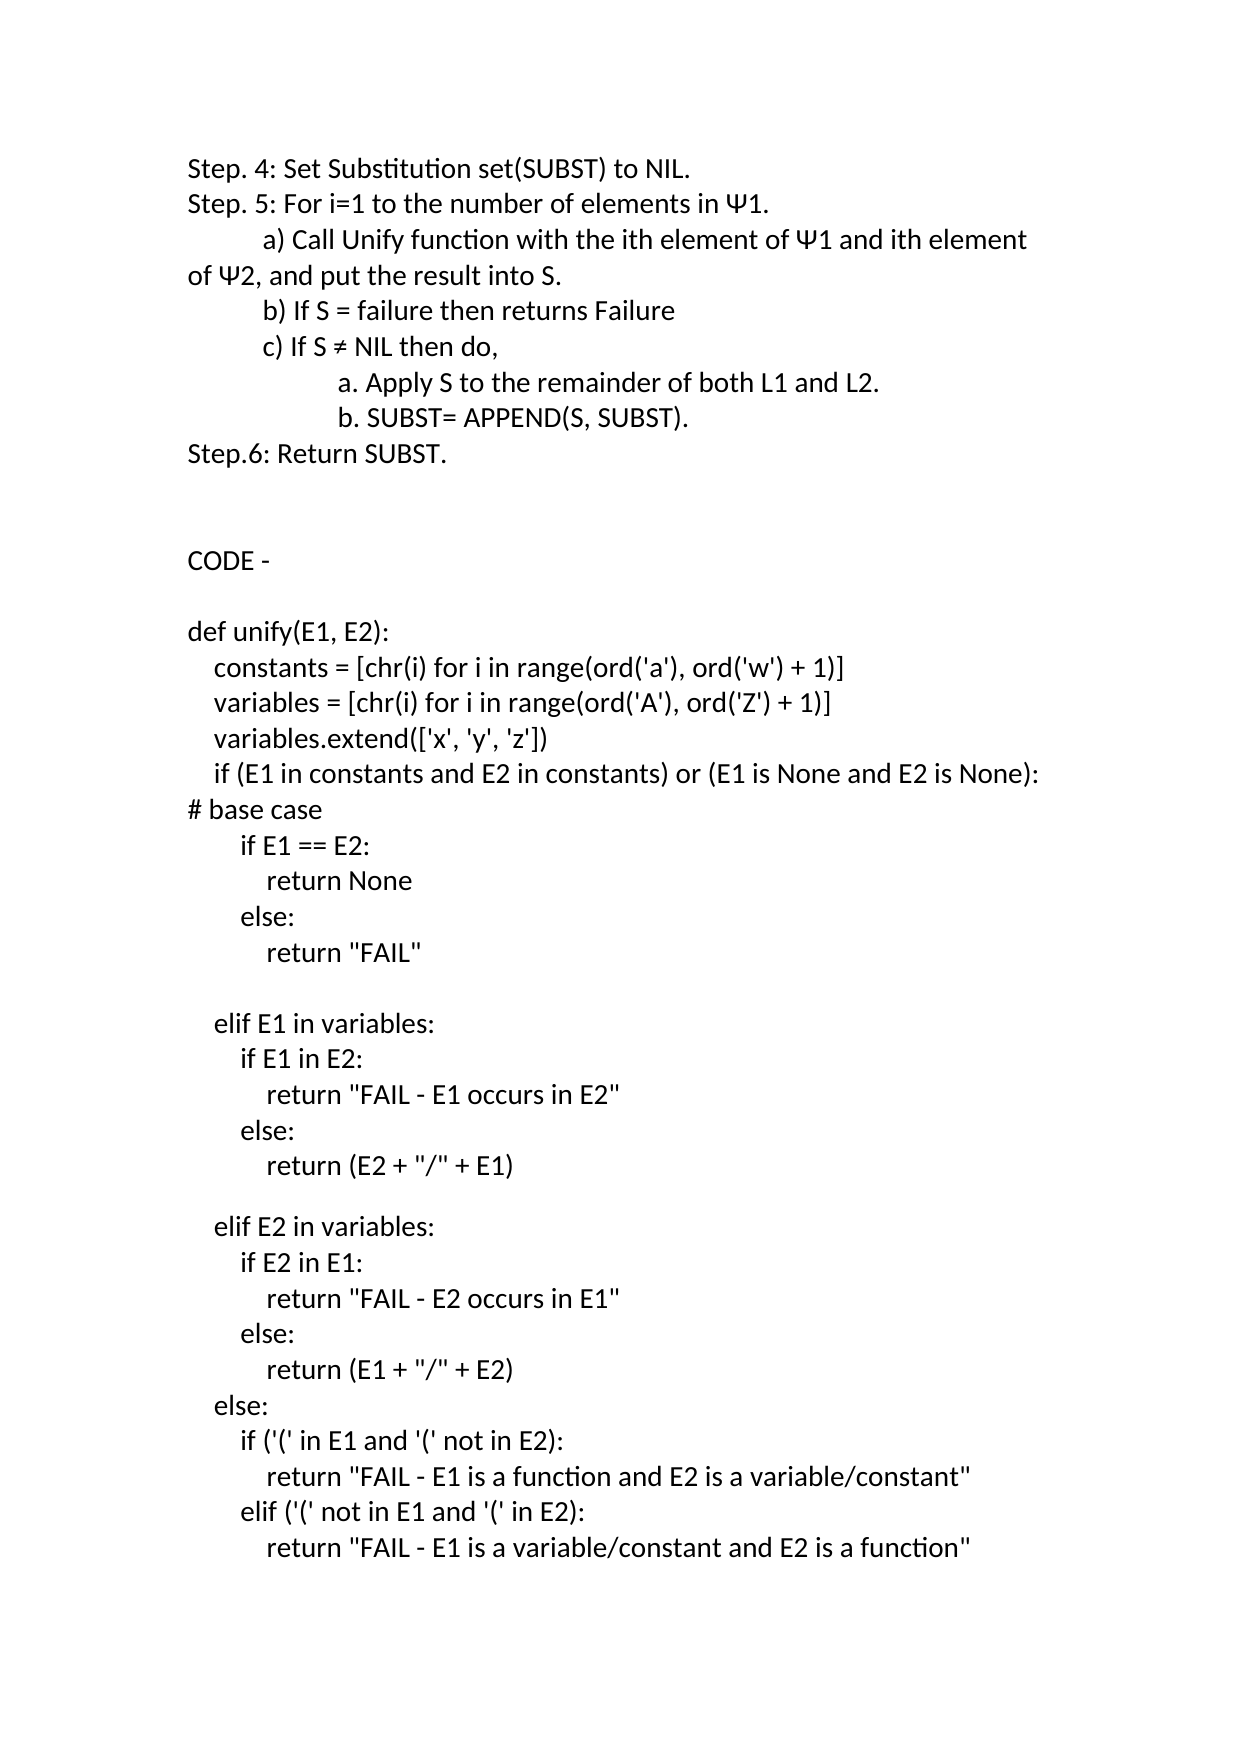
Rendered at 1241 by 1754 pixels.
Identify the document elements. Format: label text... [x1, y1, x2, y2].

text variables = [chr(i) for i in range(ord('A'), ord('Z') + 1)] [187, 684, 1053, 720]
text def unify(E1, E2): [187, 613, 1053, 649]
text if ('(' in E1 and '(' not in E2): [187, 1422, 1053, 1458]
text return "FAIL - E1 is a variable/constant and E2 is a function" [187, 1529, 1053, 1565]
text if E1 in E2: [187, 1041, 1053, 1076]
text Step.6: Return SUBST. [187, 435, 1053, 471]
text CODE - [187, 542, 1053, 577]
text elif E2 in variables: [187, 1208, 1053, 1244]
text Step. 5: For i=1 to the number of elements in Ψ1. [187, 186, 1053, 221]
text return (E2 + "/" + E1) [187, 1147, 1053, 1183]
text return "FAIL - E1 is a function and E2 is a variable/constant" [187, 1458, 1053, 1493]
text b. SUBST= APPEND(S, SUBST). [187, 399, 1053, 435]
text else: [187, 1112, 1053, 1147]
text return None [187, 862, 1053, 898]
text variables.extend(['x', 'y', 'z']) [187, 720, 1053, 756]
text constants = [chr(i) for i in range(ord('a'), ord('w') + 1)] [187, 649, 1053, 684]
text return "FAIL - E2 occurs in E1" [187, 1280, 1053, 1315]
text return "FAIL - E1 occurs in E2" [187, 1076, 1053, 1112]
text a. Apply S to the remainder of both L1 and L2. [187, 364, 1053, 399]
text else: [187, 1387, 1053, 1422]
text if (E1 in constants and E2 in constants) or (E1 is None and E2 is None): # base case [187, 756, 1053, 827]
text else: [187, 1315, 1053, 1351]
text elif E1 in variables: [187, 1005, 1053, 1041]
text c) If S ≠ NIL then do, [187, 328, 1053, 364]
text if E1 == E2: [187, 827, 1053, 862]
text return (E1 + "/" + E2) [187, 1351, 1053, 1387]
text a) Call Unify function with the ith element of Ψ1 and ith element of Ψ2, and put the result into S. [187, 221, 1053, 292]
text else: [187, 898, 1053, 934]
text elif ('(' not in E1 and '(' in E2): [187, 1493, 1053, 1529]
text Step. 4: Set Substitution set(SUBST) to NIL. [187, 150, 1053, 186]
text if E2 in E1: [187, 1244, 1053, 1280]
text return "FAIL" [187, 934, 1053, 969]
text b) If S = failure then returns Failure [187, 292, 1053, 328]
